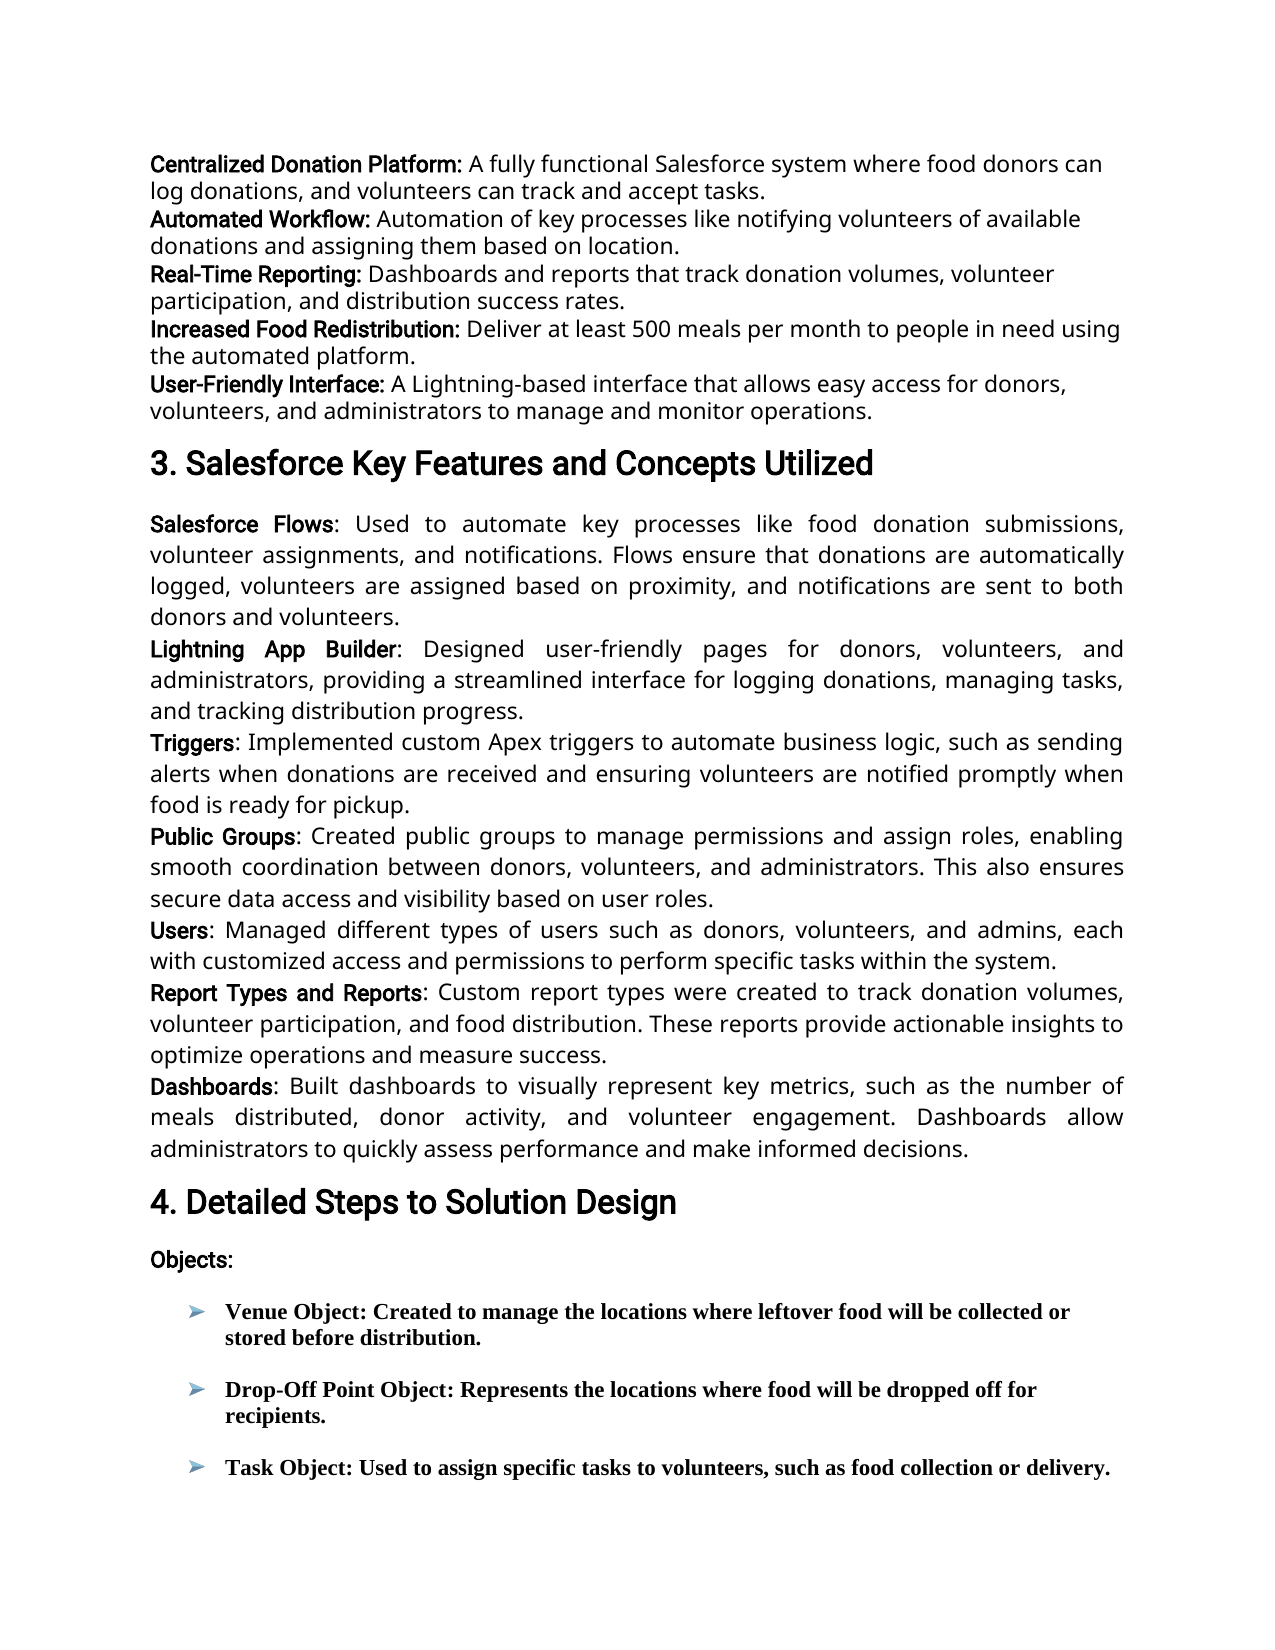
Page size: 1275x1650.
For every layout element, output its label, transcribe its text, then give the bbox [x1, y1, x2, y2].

text Triggers: Implemented custom Apex triggers to automate business logic, such as sending alerts when donations are received and ensuring volunteers are notified promptly when food is ready for pickup. [150, 726, 1125, 820]
text Report Types and Reports: Custom report types were created to track donation volumes, volunteer participation, and food distribution. These reports provide actionable insights to optimize operations and measure success. [150, 976, 1125, 1070]
text Lightning App Builder: Designed user-friendly pages for donors, volunteers, and administrators, providing a streamlined interface for logging donations, managing tasks, and tracking distribution progress. [150, 632, 1125, 726]
text 3. Salesforce Key Features and Concepts Utilized [150, 452, 1125, 480]
text Objects: [150, 1246, 1125, 1273]
picture [188, 1458, 206, 1475]
text Real-Time Reporting: Dashboards and reports that track donation volumes, volunteer participation, and distribution success rates. [150, 260, 1125, 315]
list Drop-Off Point Object: Represents the locations where food will be dropped off for recipients. [187, 1376, 1125, 1428]
picture [188, 1303, 206, 1320]
list Task Object: Used to assign specific tasks to volunteers, such as food collection or delivery. [187, 1453, 1125, 1480]
text Centralized Donation Platform: A fully functional Salesforce system where food donors can log donations, and volunteers can track and accept tasks. [150, 150, 1125, 205]
text Increased Food Redistribution: Deliver at least 500 meals per month to people in need using the automated platform. [150, 315, 1125, 370]
picture [188, 1380, 206, 1398]
text 4. Detailed Steps to Solution Design [150, 1191, 1125, 1219]
text Automated Workflow: Automation of key processes like notifying volunteers of available donations and assigning them based on location. [150, 205, 1125, 260]
text Salesforce Flows: Used to automate key processes like food donation submissions, volunteer assignments, and notifications. Flows ensure that donations are automatically logged, volunteers are assigned based on proximity, and notifications are sent to both donors and volunteers. [150, 507, 1125, 632]
text User-Friendly Interface: A Lightning-based interface that allows easy access for donors, volunteers, and administrators to manage and monitor operations. [150, 370, 1125, 425]
list Venue Object: Created to manage the locations where leftover food will be collected or stored before distribution. [187, 1298, 1125, 1351]
text Public Groups: Created public groups to manage permissions and assign roles, enabling smooth coordination between donors, volunteers, and administrators. This also ensures secure data access and visibility based on user roles. [150, 820, 1125, 914]
text Users: Managed different types of users such as donors, volunteers, and admins, each with customized access and permissions to perform specific tasks within the system. [150, 914, 1125, 976]
text Dashboards: Built dashboards to visually represent key metrics, such as the number of meals distributed, donor activity, and volunteer engagement. Dashboards allow administrators to quickly assess performance and make informed decisions. [150, 1070, 1125, 1164]
